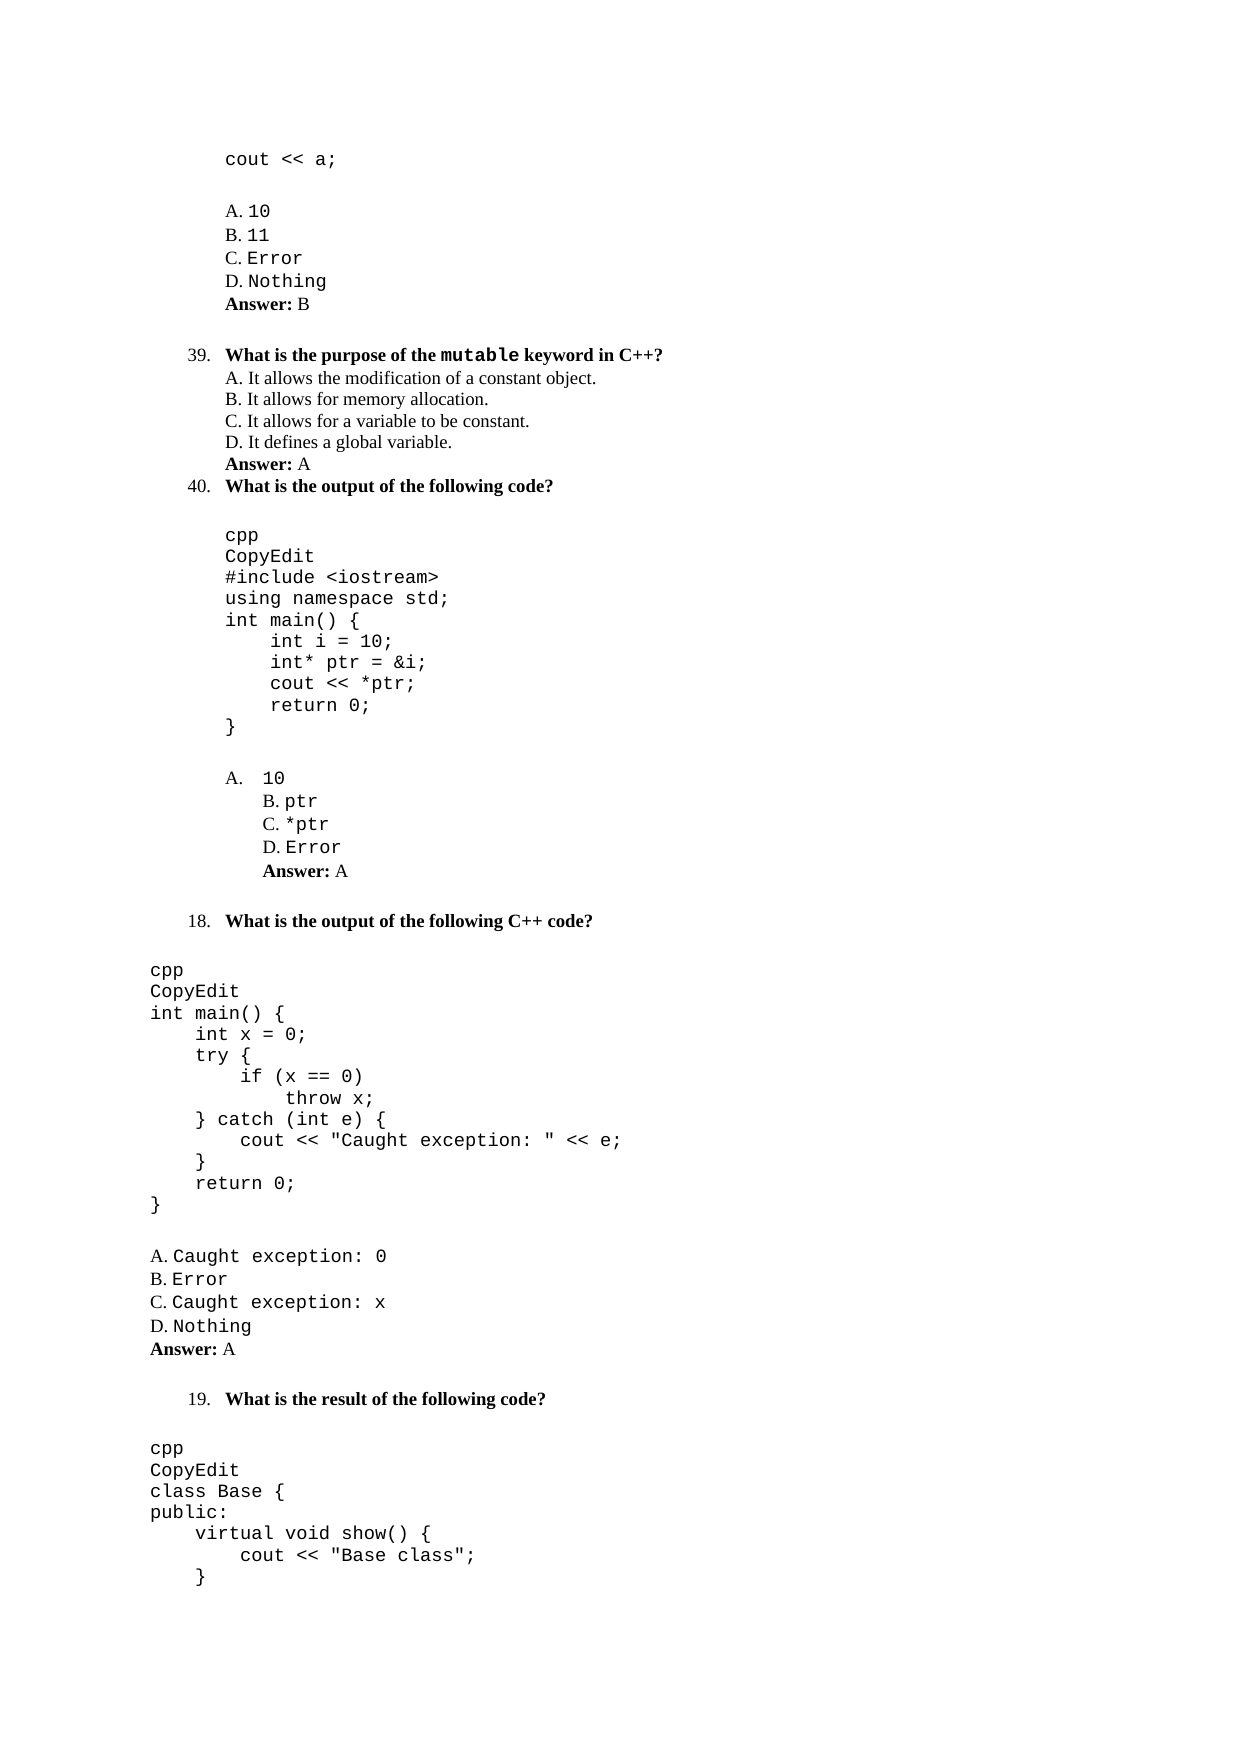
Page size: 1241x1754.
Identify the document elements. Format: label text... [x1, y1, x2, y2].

text return 0; [150, 1173, 1090, 1195]
text CopyEdit [150, 982, 1090, 1003]
text int main() { [150, 1003, 1090, 1025]
text class Base { [150, 1482, 1090, 1503]
text } [150, 1567, 1090, 1588]
list What is the output of the following code? [187, 474, 1090, 496]
text return 0; [225, 695, 1090, 717]
text cout << *ptr; [225, 674, 1090, 695]
list What is the result of the following code? [187, 1388, 1090, 1410]
text int main() { [225, 610, 1090, 632]
text int x = 0; [150, 1025, 1090, 1046]
text CopyEdit [225, 547, 1090, 568]
text } [150, 1195, 1090, 1216]
text A. Caught exception: 0 B. Error C. Caught exception: x D. Nothing Answer: A [150, 1245, 1090, 1359]
text } [225, 717, 1090, 738]
text public: [150, 1503, 1090, 1524]
text throw x; [150, 1088, 1090, 1110]
text cpp [150, 961, 1090, 982]
list What is the output of the following C++ code? [187, 910, 1090, 932]
text cout << "Base class"; [150, 1545, 1090, 1567]
text cout << "Caught exception: " << e; [150, 1131, 1090, 1152]
text CopyEdit [150, 1460, 1090, 1482]
text cpp [150, 1439, 1090, 1460]
text A. 10 B. 11 C. Error D. Nothing Answer: B [225, 200, 1090, 314]
text } [150, 1152, 1090, 1173]
text if (x == 0) [150, 1067, 1090, 1088]
text int i = 10; [225, 632, 1090, 653]
list 10 B. ptr C. *ptr D. Error Answer: A [225, 767, 1090, 881]
text } catch (int e) { [150, 1110, 1090, 1131]
text cpp [225, 525, 1090, 547]
text cout << a; [225, 150, 1090, 171]
text virtual void show() { [150, 1524, 1090, 1545]
list What is the purpose of the mutable keyword in C++? A. It allows the modification of a constant object. B. It allows for memory allocation. C. It allows for a variable to be constant. D. It defines a global variable. Answer: A [187, 344, 1090, 474]
text #include <iostream> [225, 568, 1090, 589]
text int* ptr = &i; [225, 653, 1090, 674]
text using namespace std; [225, 589, 1090, 610]
text try { [150, 1046, 1090, 1067]
